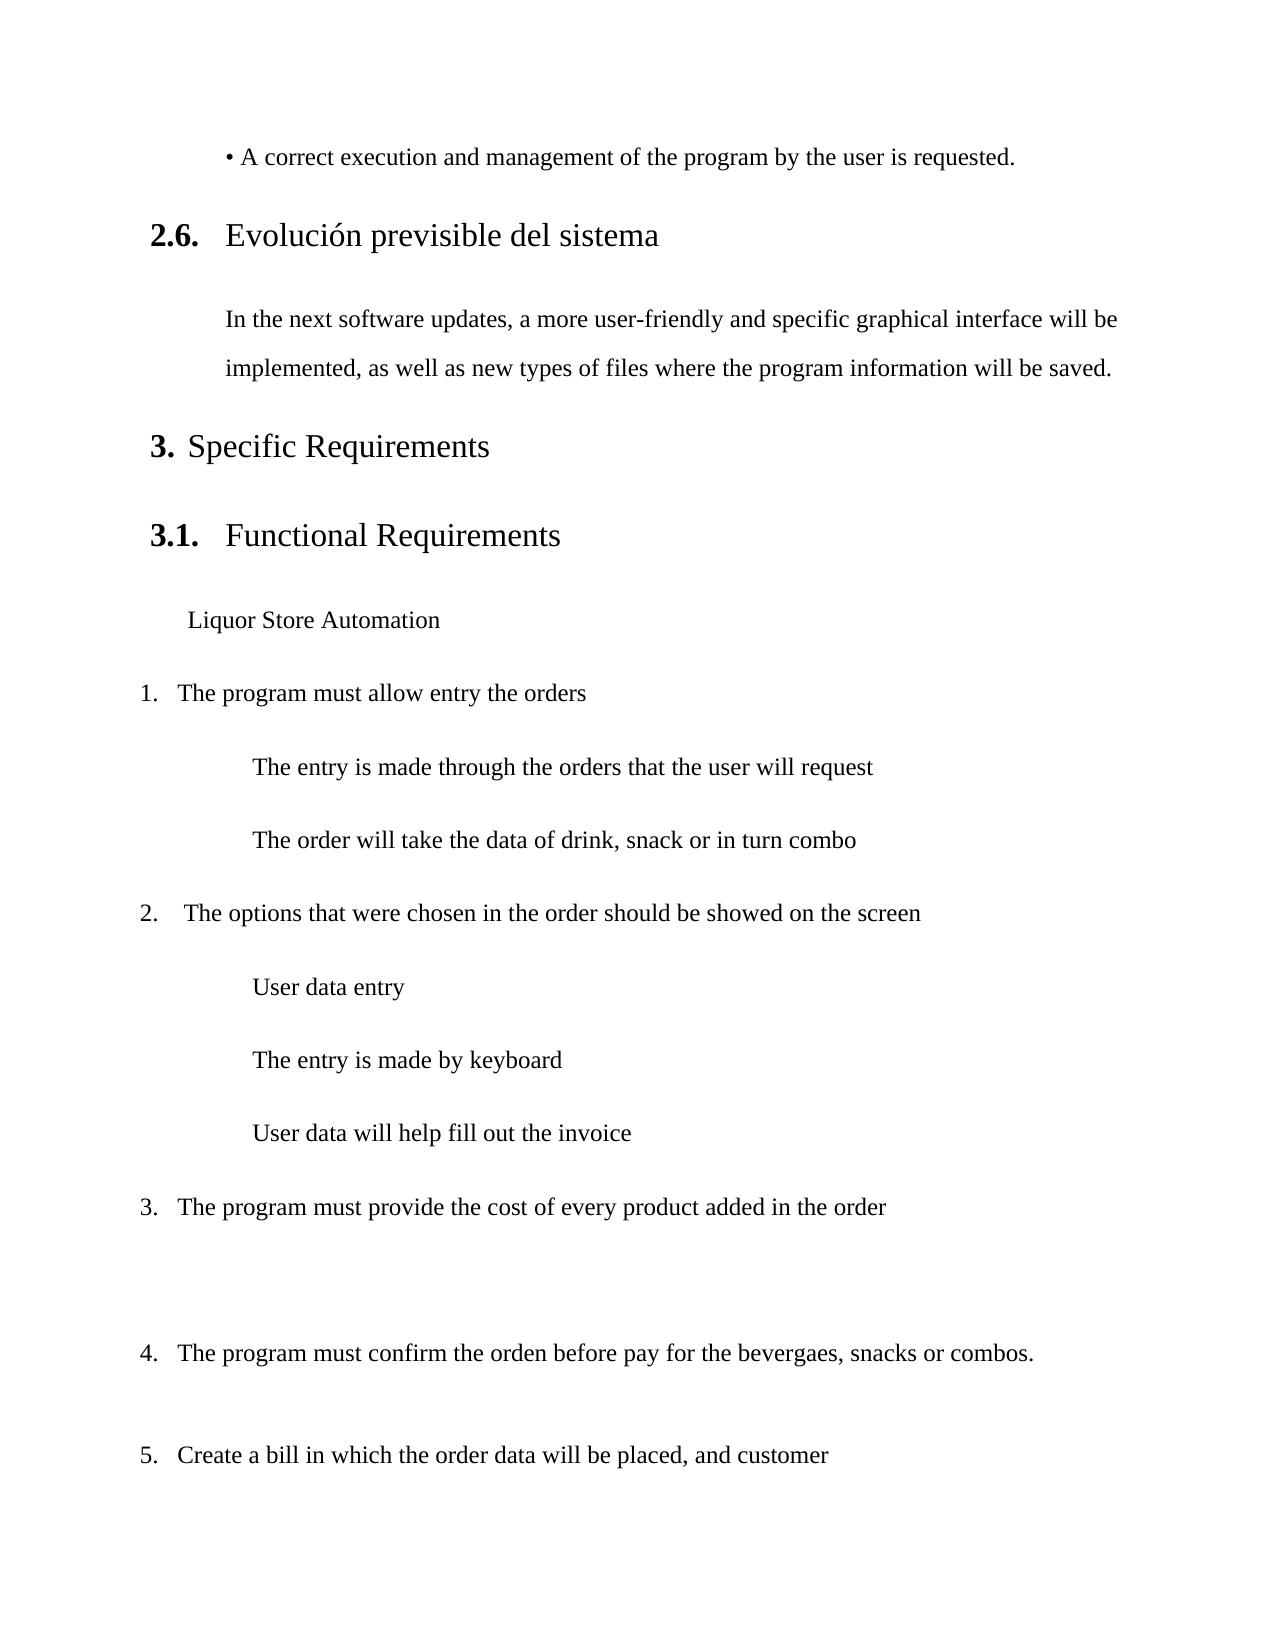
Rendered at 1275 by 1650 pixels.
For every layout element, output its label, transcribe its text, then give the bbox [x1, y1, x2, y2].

list Specific Requirements [150, 426, 1158, 464]
list The program must confirm the orden before pay for the bevergaes, snacks or combos. [139, 1338, 1158, 1367]
list The options that were chosen in the order should be showed on the screen [139, 898, 1158, 927]
list User data entry [187, 972, 1158, 1000]
list User data will help fill out the invoice [187, 1118, 1158, 1147]
list Evolución previsible del sistema [150, 215, 1158, 253]
list • A correct execution and management of the program by the user is requested. [225, 142, 1158, 170]
list Functional Requirements [150, 516, 1158, 554]
list In the next software updates, a more user-friendly and specific graphical interface will be implemented, as well as new types of files where the program information will be saved. [225, 304, 1158, 381]
list The entry is made through the orders that the user will request [252, 752, 1158, 780]
list The order will take the data of drink, snack or in turn combo [252, 825, 1158, 854]
list The entry is made by keyboard [187, 1045, 1158, 1074]
list Create a bill in which the order data will be placed, and customer [139, 1440, 1158, 1469]
list The program must provide the cost of every product added in the order [139, 1192, 1158, 1220]
list The program must allow entry the orders [139, 678, 1158, 707]
list Liquor Store Automation [187, 605, 1158, 634]
